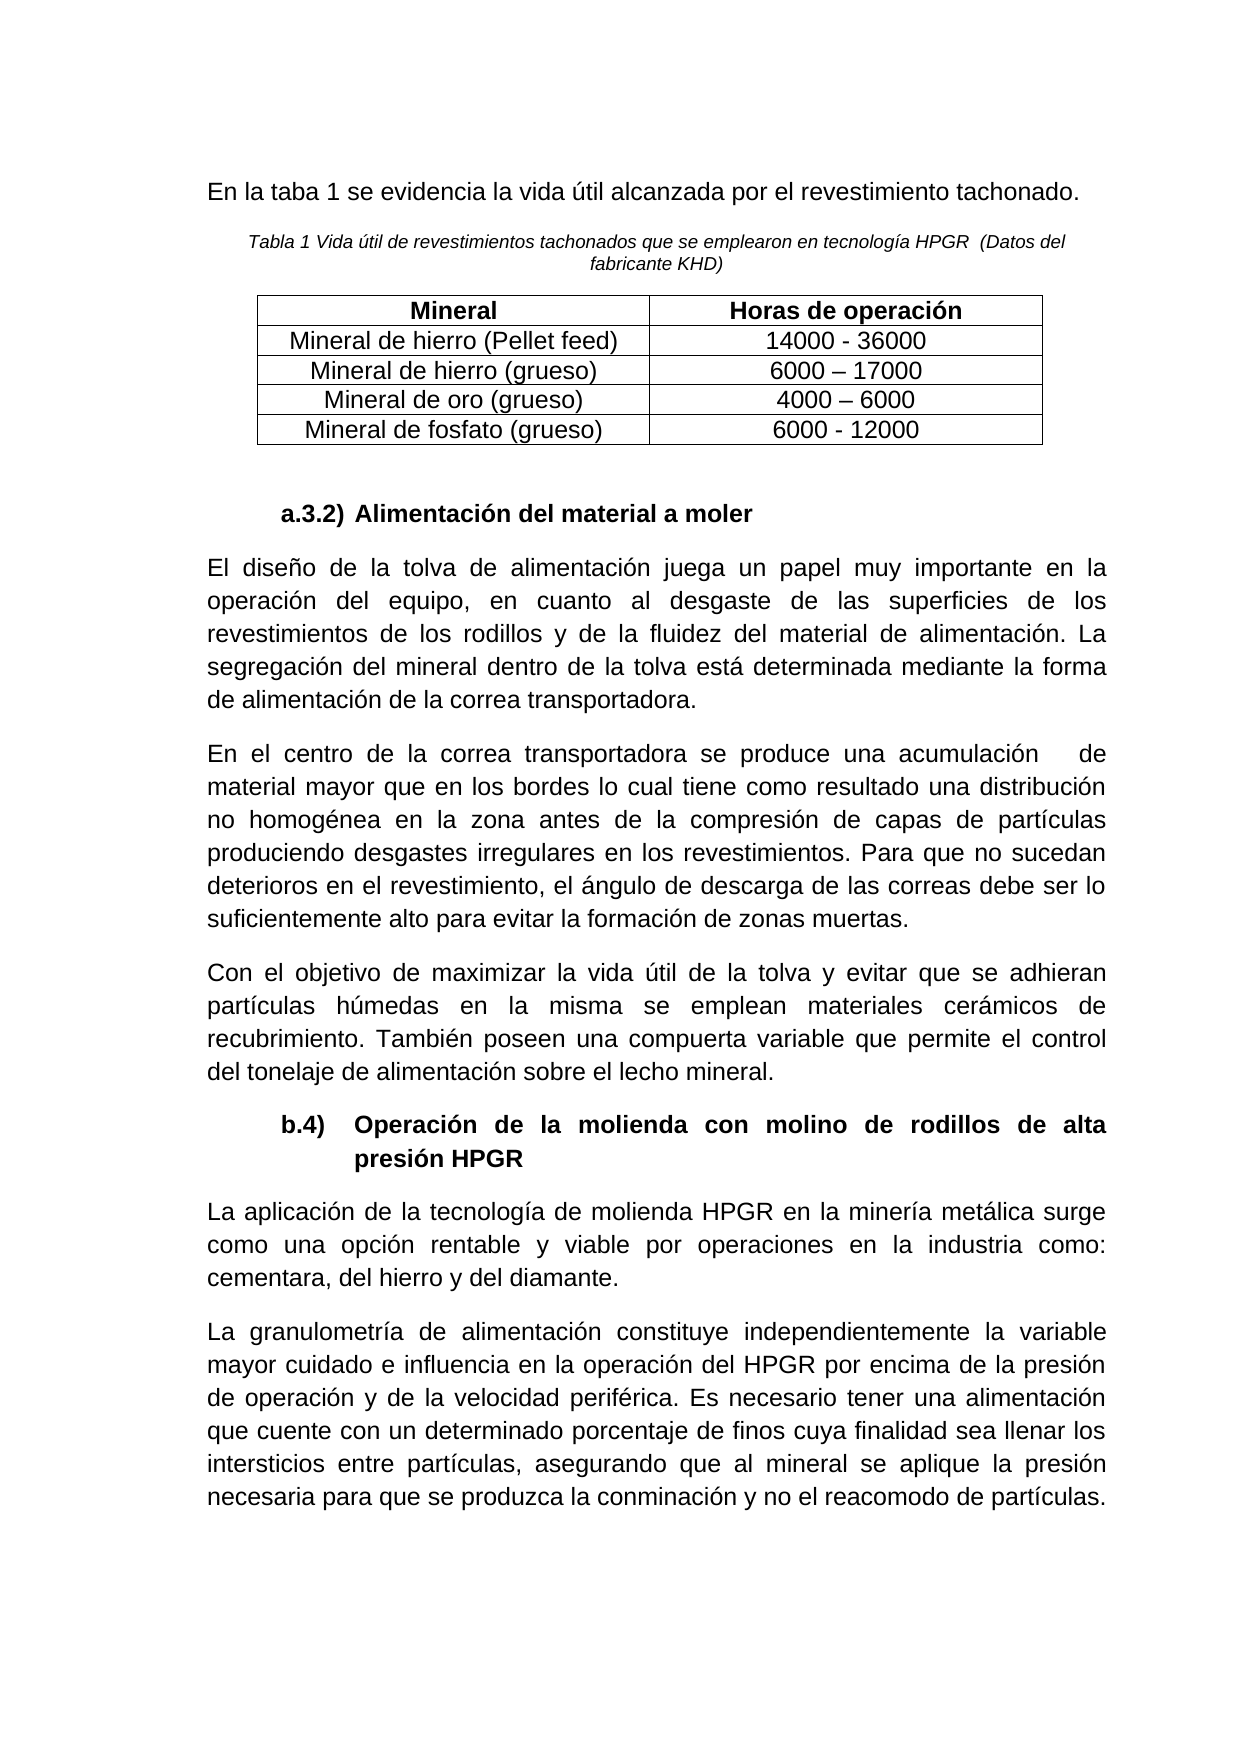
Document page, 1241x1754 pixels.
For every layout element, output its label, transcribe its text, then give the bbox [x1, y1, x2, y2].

text En la taba 1 se evidencia la vida útil alcanzada por el revestimiento tachonado. [207, 177, 1108, 206]
table_header Mineral [258, 296, 649, 325]
table_header Horas de operación [650, 296, 1042, 325]
table_cell 6000 – 17000 [650, 356, 1042, 384]
text En el centro de la correa transportadora se produce una acumulación de material mayor que en los bordes lo cual tiene como resultado una distribución no homogénea en la zona antes de la compresión de capas de partículas produciendo desgastes irregulares en los revestimientos. Para que no sucedan deterioros en el revestimiento, el ángulo de descarga de las correas debe ser lo suficientemente alto para evitar la formación de zonas muertas. [207, 739, 1108, 932]
table_cell 6000 - 12000 [650, 415, 1042, 444]
text Con el objetivo de maximizar la vida útil de la tolva y evitar que se adhieran partículas húmedas en la misma se emplean materiales cerámicos de recubrimiento. También poseen una compuerta variable que permite el control del tonelaje de alimentación sobre el lecho mineral. [207, 958, 1108, 1085]
table_cell Mineral de fosfato (grueso) [258, 415, 649, 444]
table_cell 4000 – 6000 [650, 385, 1042, 414]
table_cell 14000 - 36000 [650, 326, 1042, 354]
table_cell Mineral de hierro (Pellet feed) [258, 326, 649, 354]
text b.4) Operación de la molienda con molino de rodillos de alta presión HPGR [281, 1111, 1108, 1172]
text La aplicación de la tecnología de molienda HPGR en la minería metálica surge como una opción rentable y viable por operaciones en la industria como: cementara, del hierro y del diamante. [207, 1197, 1108, 1292]
text a.3.2) Alimentación del material a moler [207, 499, 1108, 528]
text La granulometría de alimentación constituye independientemente la variable mayor cuidado e influencia en la operación del HPGR por encima de la presión de operación y de la velocidad periférica. Es necesario tener una alimentación que cuente con un determinado porcentaje de finos cuya finalidad sea llenar los intersticios entre partículas, asegurando que al mineral se aplique la presión necesaria para que se produzca la conminación y no el reacomodo de partículas. [207, 1317, 1108, 1511]
table_cell Mineral de hierro (grueso) [258, 356, 649, 384]
text Tabla 1 Vida útil de revestimientos tachonados que se emplearon en tecnología HPGR (Datos del fabricante KHD) [207, 231, 1108, 274]
text El diseño de la tolva de alimentación juega un papel muy importante en la operación del equipo, en cuanto al desgaste de las superficies de los revestimientos de los rodillos y de la fluidez del material de alimentación. La segregación del mineral dentro de la tolva está determinada mediante la forma de alimentación de la correa transportadora. [207, 553, 1108, 713]
table_cell Mineral de oro (grueso) [258, 385, 649, 414]
